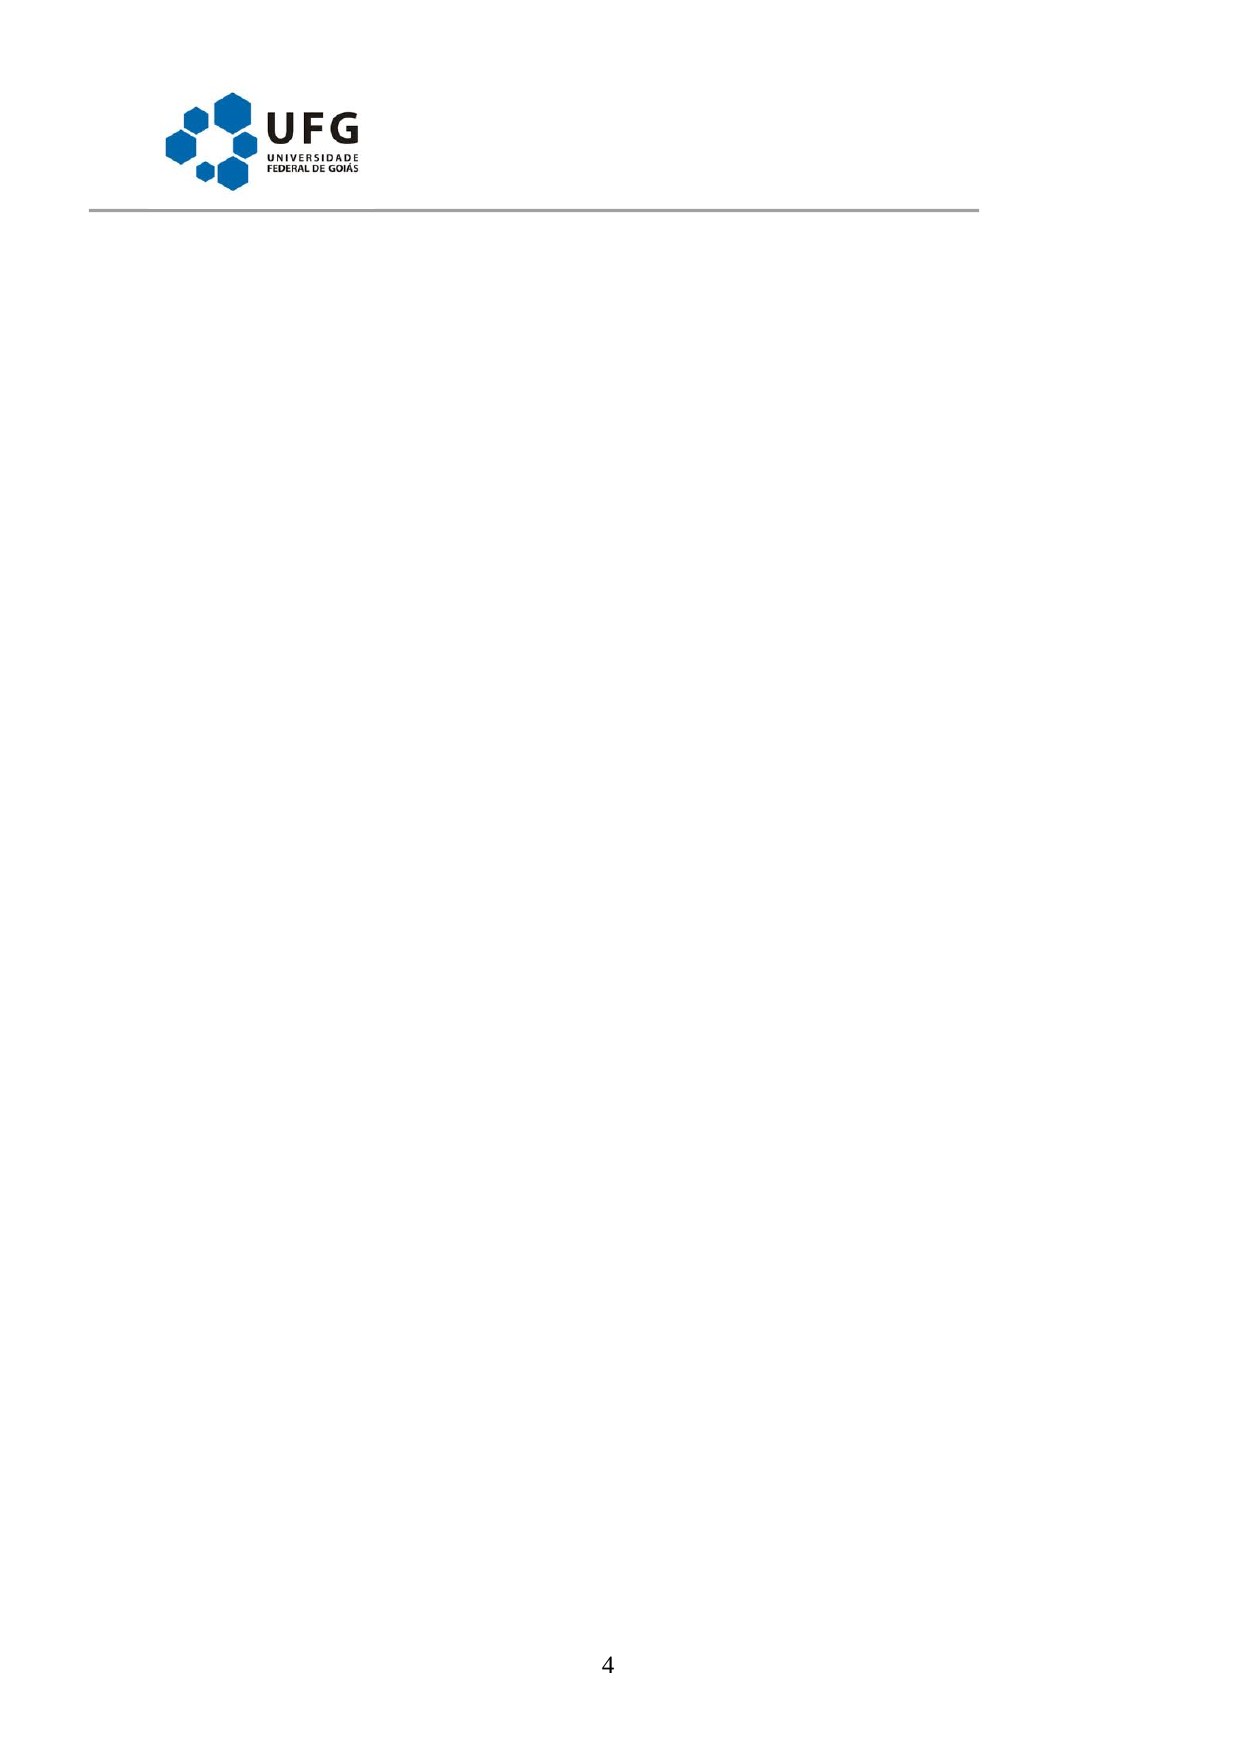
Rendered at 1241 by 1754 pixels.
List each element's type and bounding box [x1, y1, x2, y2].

picture [147, 75, 375, 209]
